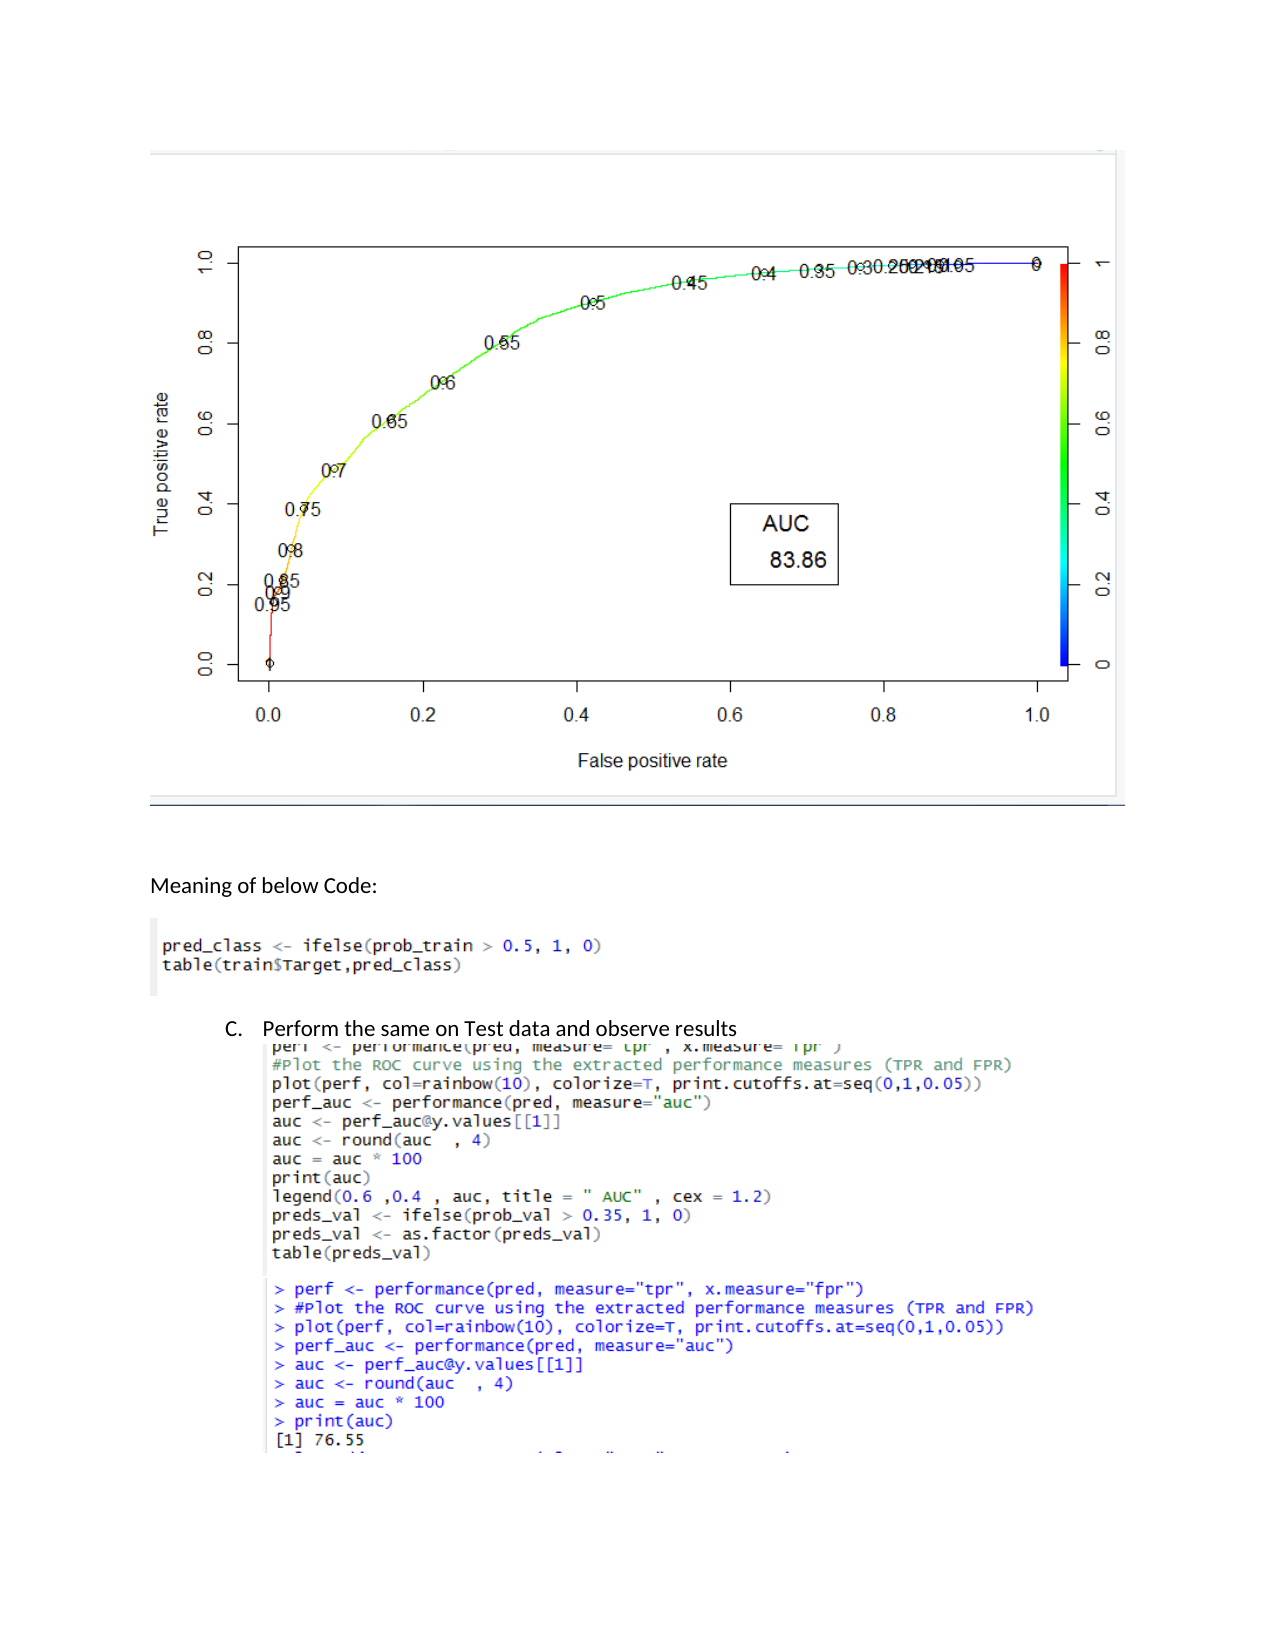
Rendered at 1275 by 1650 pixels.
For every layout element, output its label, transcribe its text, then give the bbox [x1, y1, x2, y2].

text Meaning of below Code: [150, 871, 1125, 899]
picture [150, 150, 1125, 806]
list Perform the same on Test data and observe results [225, 1014, 1125, 1042]
picture [262, 1044, 1052, 1276]
picture [150, 918, 723, 996]
picture [262, 1278, 1154, 1453]
